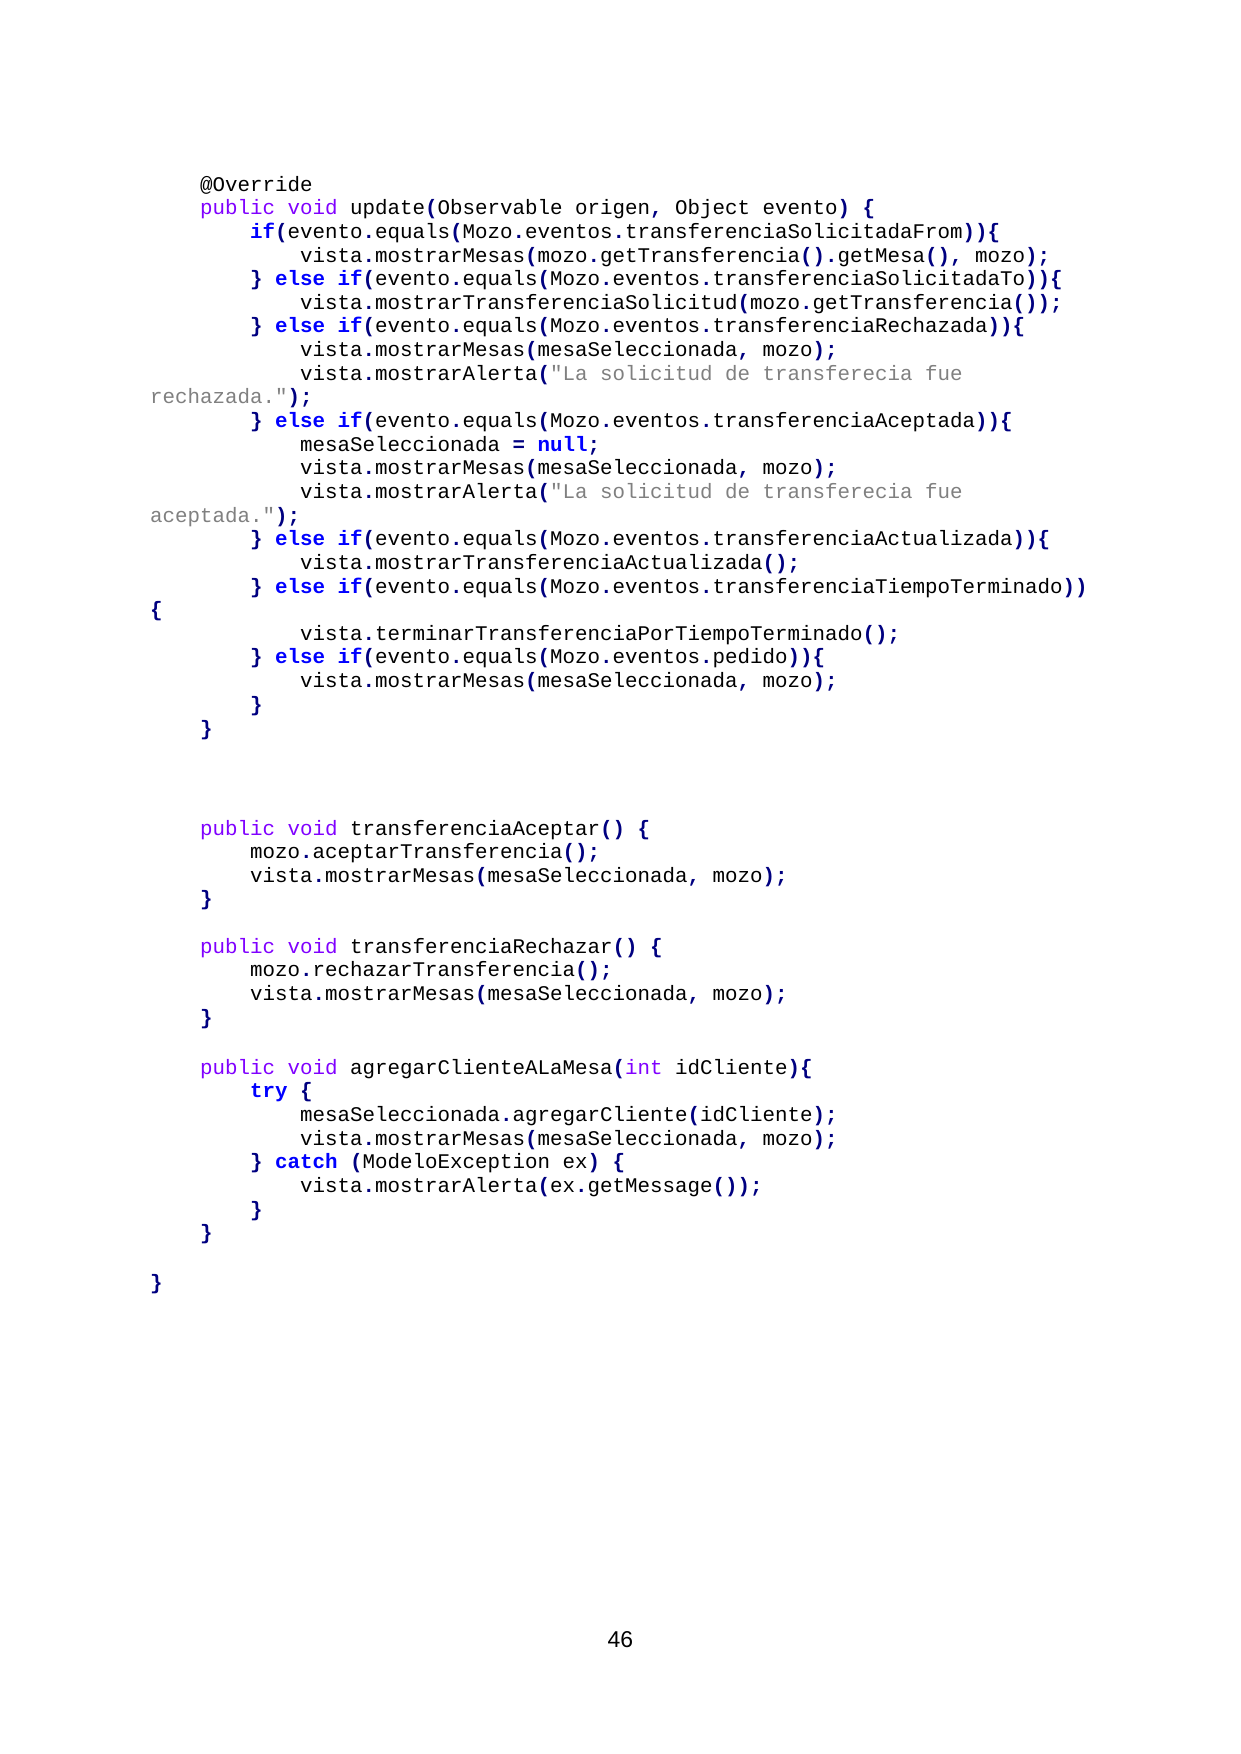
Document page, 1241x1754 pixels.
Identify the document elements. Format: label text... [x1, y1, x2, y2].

text mozo.rechazarTransferencia(); [150, 959, 1090, 983]
text public void transferenciaRechazar() { [150, 936, 1090, 959]
text vista.mostrarAlerta("La solicitud de transferecia fue rechazada."); [150, 363, 1090, 410]
text if(evento.equals(Mozo.eventos.transferenciaSolicitadaFrom)){ [150, 221, 1090, 244]
text mesaSeleccionada = null; [150, 434, 1090, 457]
text public void agregarClienteALaMesa(int idCliente){ [150, 1057, 1090, 1080]
text vista.mostrarMesas(mesaSeleccionada, mozo); [150, 339, 1090, 363]
text } catch (ModeloException ex) { [150, 1151, 1090, 1175]
text vista.mostrarMesas(mesaSeleccionada, mozo); [150, 983, 1090, 1007]
text mozo.aceptarTransferencia(); [150, 841, 1090, 865]
text public void update(Observable origen, Object evento) { [150, 197, 1090, 221]
text } [150, 888, 1090, 912]
text vista.mostrarTransferenciaActualizada(); [150, 552, 1090, 576]
text vista.mostrarAlerta("La solicitud de transferecia fue aceptada."); [150, 481, 1090, 528]
text } else if(evento.equals(Mozo.eventos.transferenciaTiempoTerminado)){ [150, 576, 1090, 623]
text public void transferenciaAceptar() { [150, 817, 1090, 841]
text } [150, 1272, 1090, 1296]
text vista.terminarTransferenciaPorTiempoTerminado(); [150, 623, 1090, 647]
text @Override [150, 174, 1090, 197]
text } [150, 1198, 1090, 1222]
text } [150, 1007, 1090, 1030]
text vista.mostrarMesas(mozo.getTransferencia().getMesa(), mozo); [150, 244, 1090, 268]
text } else if(evento.equals(Mozo.eventos.transferenciaSolicitadaTo)){ [150, 268, 1090, 292]
text vista.mostrarTransferenciaSolicitud(mozo.getTransferencia()); [150, 292, 1090, 316]
text } else if(evento.equals(Mozo.eventos.transferenciaActualizada)){ [150, 528, 1090, 552]
text } else if(evento.equals(Mozo.eventos.pedido)){ [150, 647, 1090, 670]
text mesaSeleccionada.agregarCliente(idCliente); [150, 1104, 1090, 1128]
text vista.mostrarMesas(mesaSeleccionada, mozo); [150, 670, 1090, 694]
text } [150, 717, 1090, 741]
text } [150, 1222, 1090, 1246]
text vista.mostrarAlerta(ex.getMessage()); [150, 1175, 1090, 1198]
text } else if(evento.equals(Mozo.eventos.transferenciaRechazada)){ [150, 316, 1090, 339]
text } else if(evento.equals(Mozo.eventos.transferenciaAceptada)){ [150, 410, 1090, 434]
text vista.mostrarMesas(mesaSeleccionada, mozo); [150, 865, 1090, 888]
text vista.mostrarMesas(mesaSeleccionada, mozo); [150, 457, 1090, 481]
text } [150, 694, 1090, 717]
text vista.mostrarMesas(mesaSeleccionada, mozo); [150, 1128, 1090, 1151]
text try { [150, 1080, 1090, 1104]
